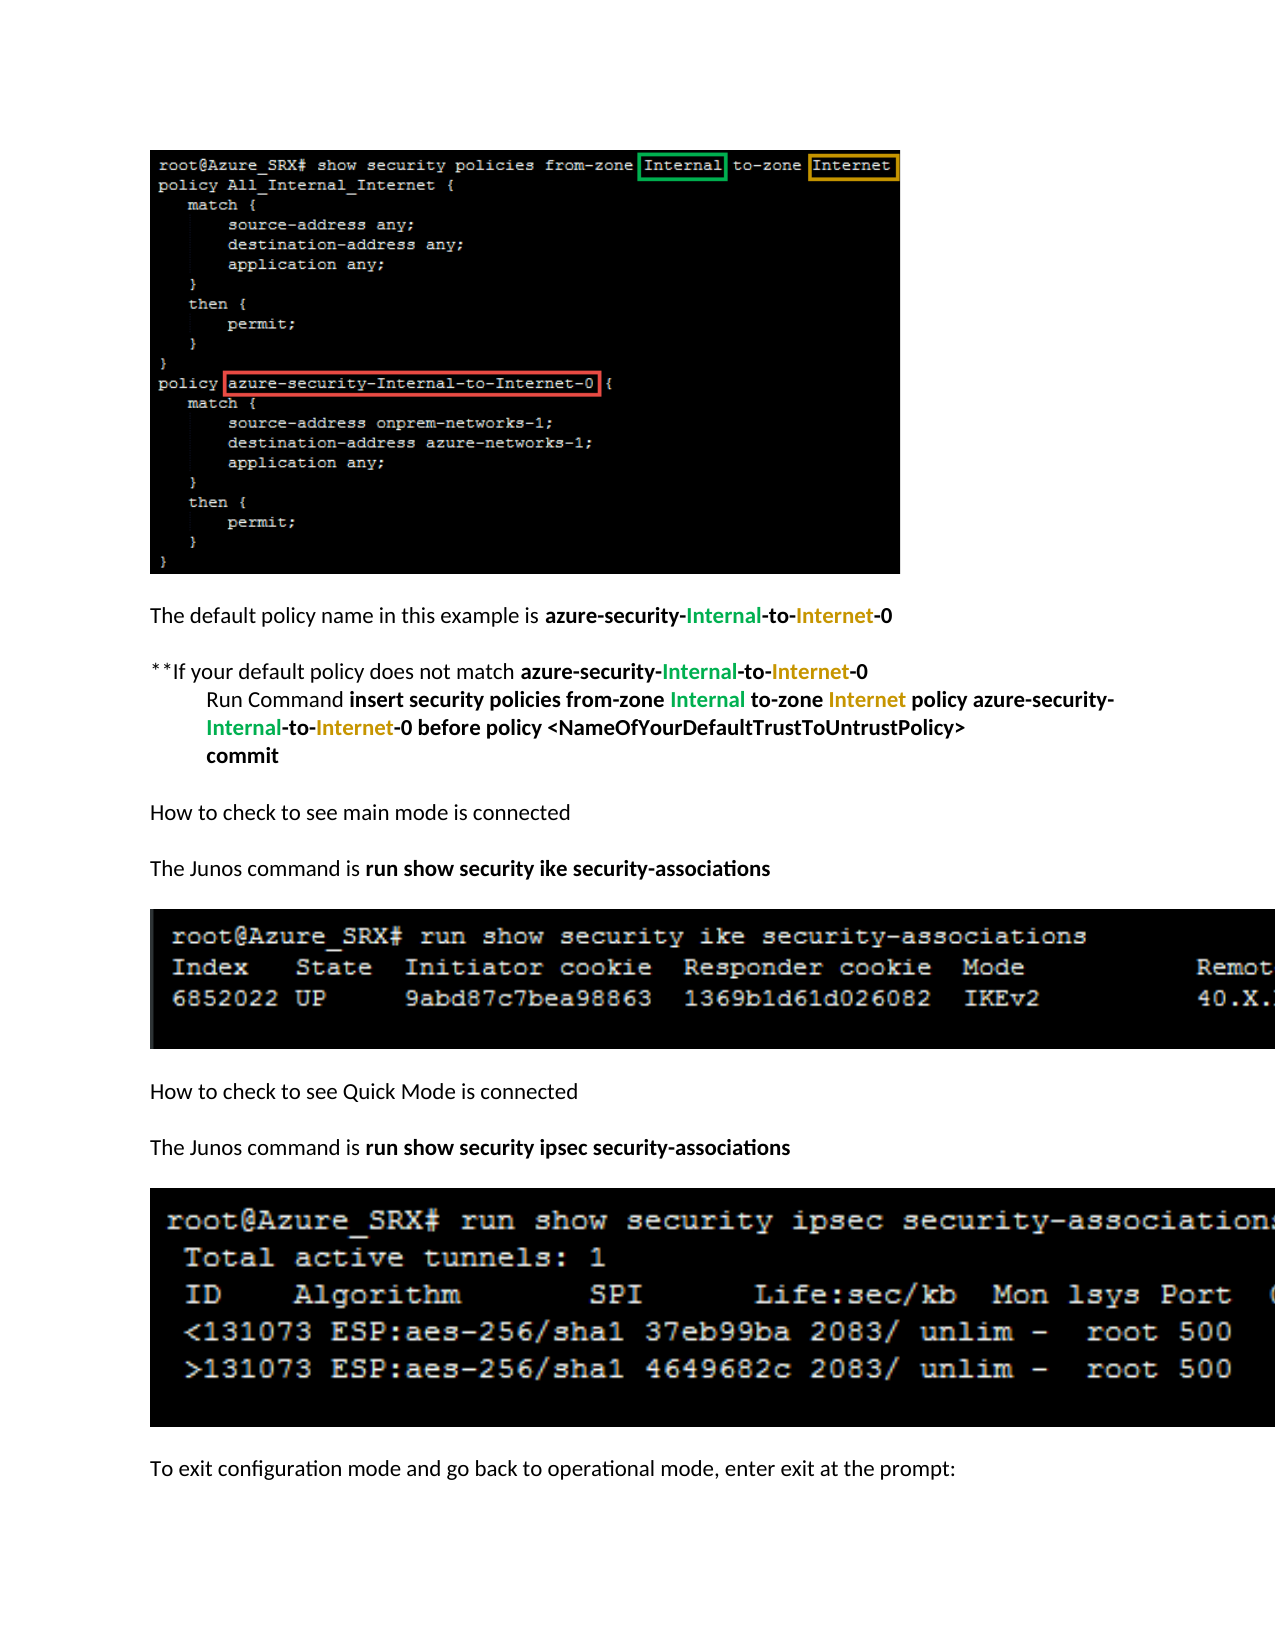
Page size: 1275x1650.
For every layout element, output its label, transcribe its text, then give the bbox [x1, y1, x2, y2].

text commit [206, 742, 1125, 769]
text The default policy name in this example is azure-security-Internal-to-Internet-0 [150, 601, 1125, 629]
picture [150, 909, 1275, 1049]
text Run Command insert security policies from-zone Internal to-zone Internet policy azure-security-Internal-to-Internet-0 before policy <NameOfYourDefaultTrustToUntrustPolicy> [206, 686, 1125, 742]
text How to check to see main mode is connected [150, 798, 1125, 826]
picture [150, 1188, 1275, 1427]
text The Junos command is run show security ipsec security-associations [150, 1133, 1125, 1161]
text How to check to see Quick Mode is connected [150, 1077, 1125, 1105]
text **If your default policy does not match azure-security-Internal-to-Internet-0 [150, 657, 1125, 686]
text To exit configuration mode and go back to operational mode, enter exit at the prompt: [150, 1454, 1125, 1482]
picture [150, 150, 901, 574]
text The Junos command is run show security ike security-associations [150, 854, 1125, 882]
